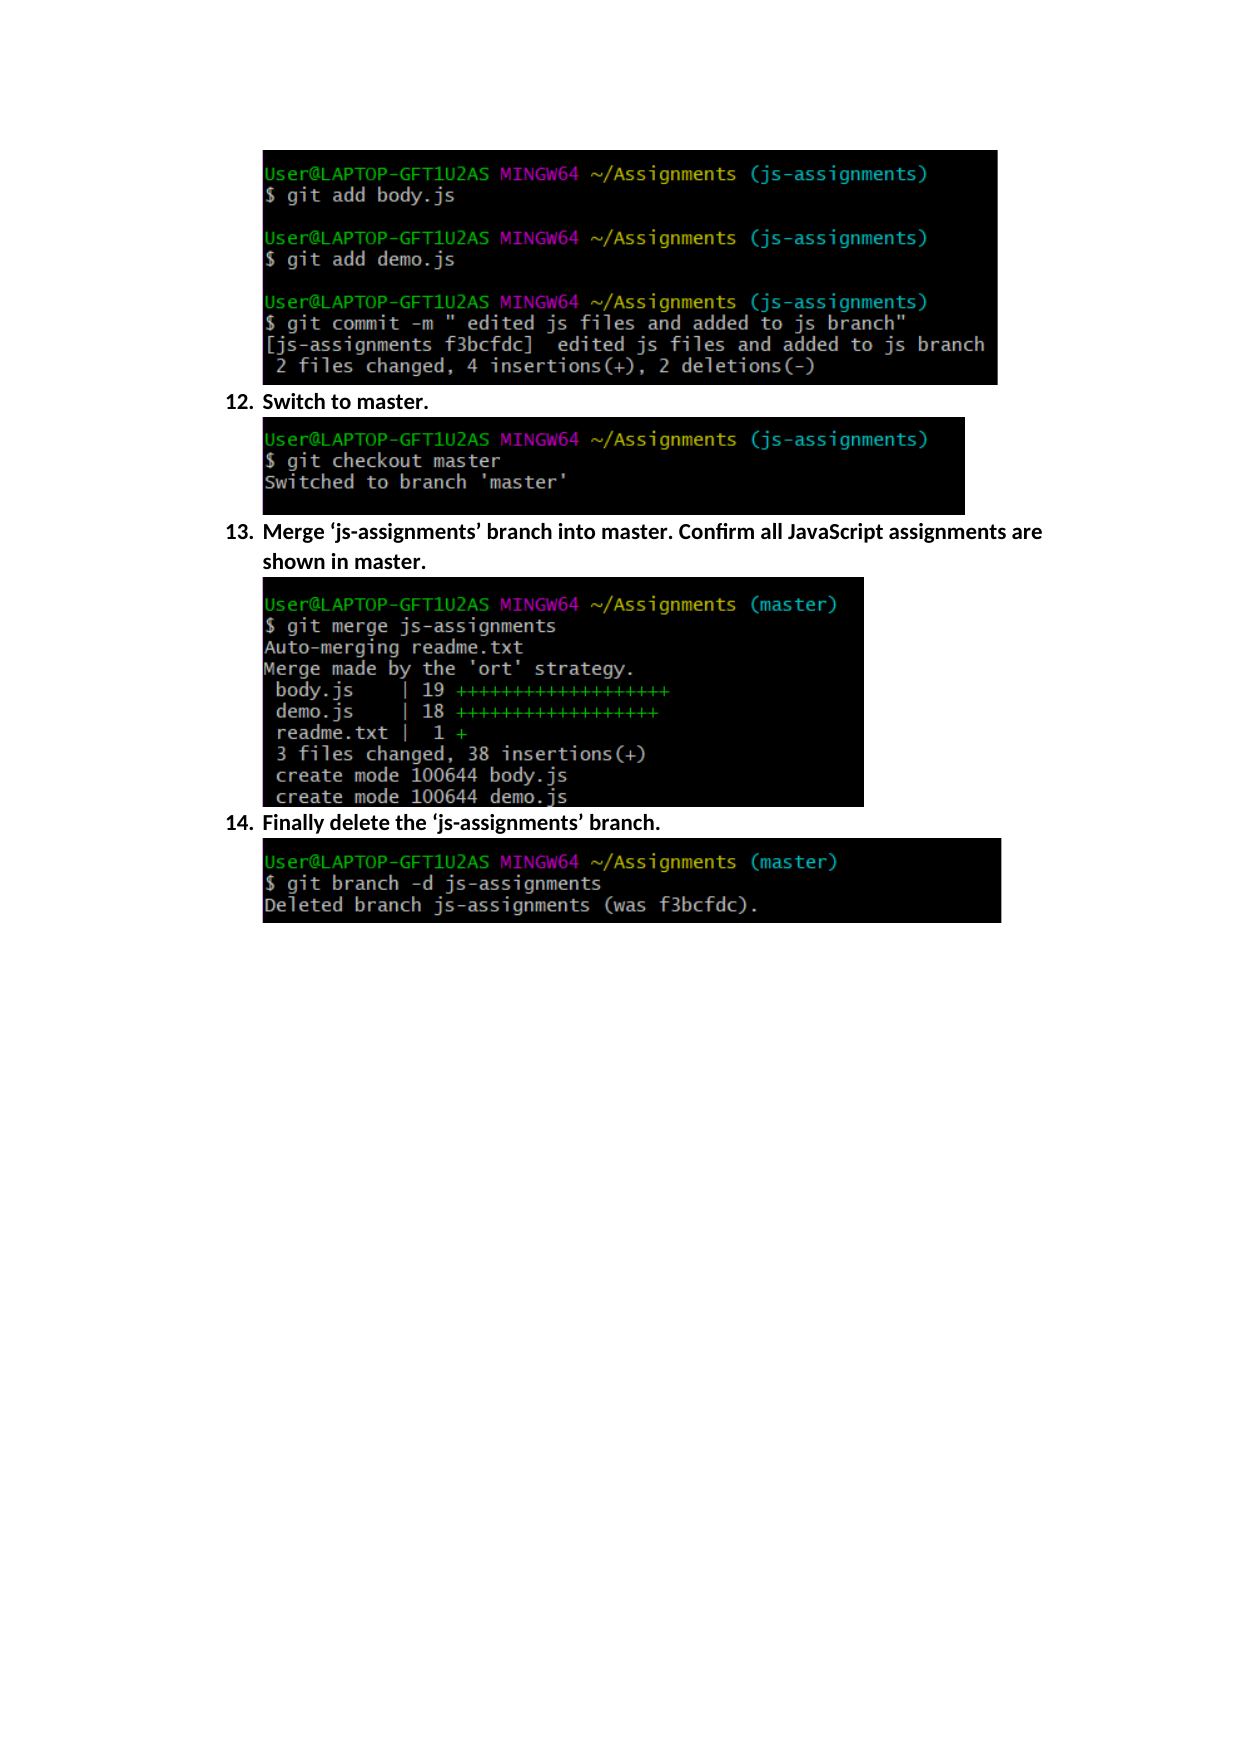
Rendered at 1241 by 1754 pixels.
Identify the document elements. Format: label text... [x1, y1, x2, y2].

picture [262, 150, 998, 385]
picture [262, 417, 965, 515]
list Finally delete the ‘js-assignments’ branch. [225, 808, 1090, 836]
picture [262, 577, 864, 807]
picture [262, 838, 1002, 923]
list Merge ‘js-assignments’ branch into master. Confirm all JavaScript assignments are shown in master. [225, 517, 1090, 575]
list Switch to master. [225, 387, 1090, 415]
